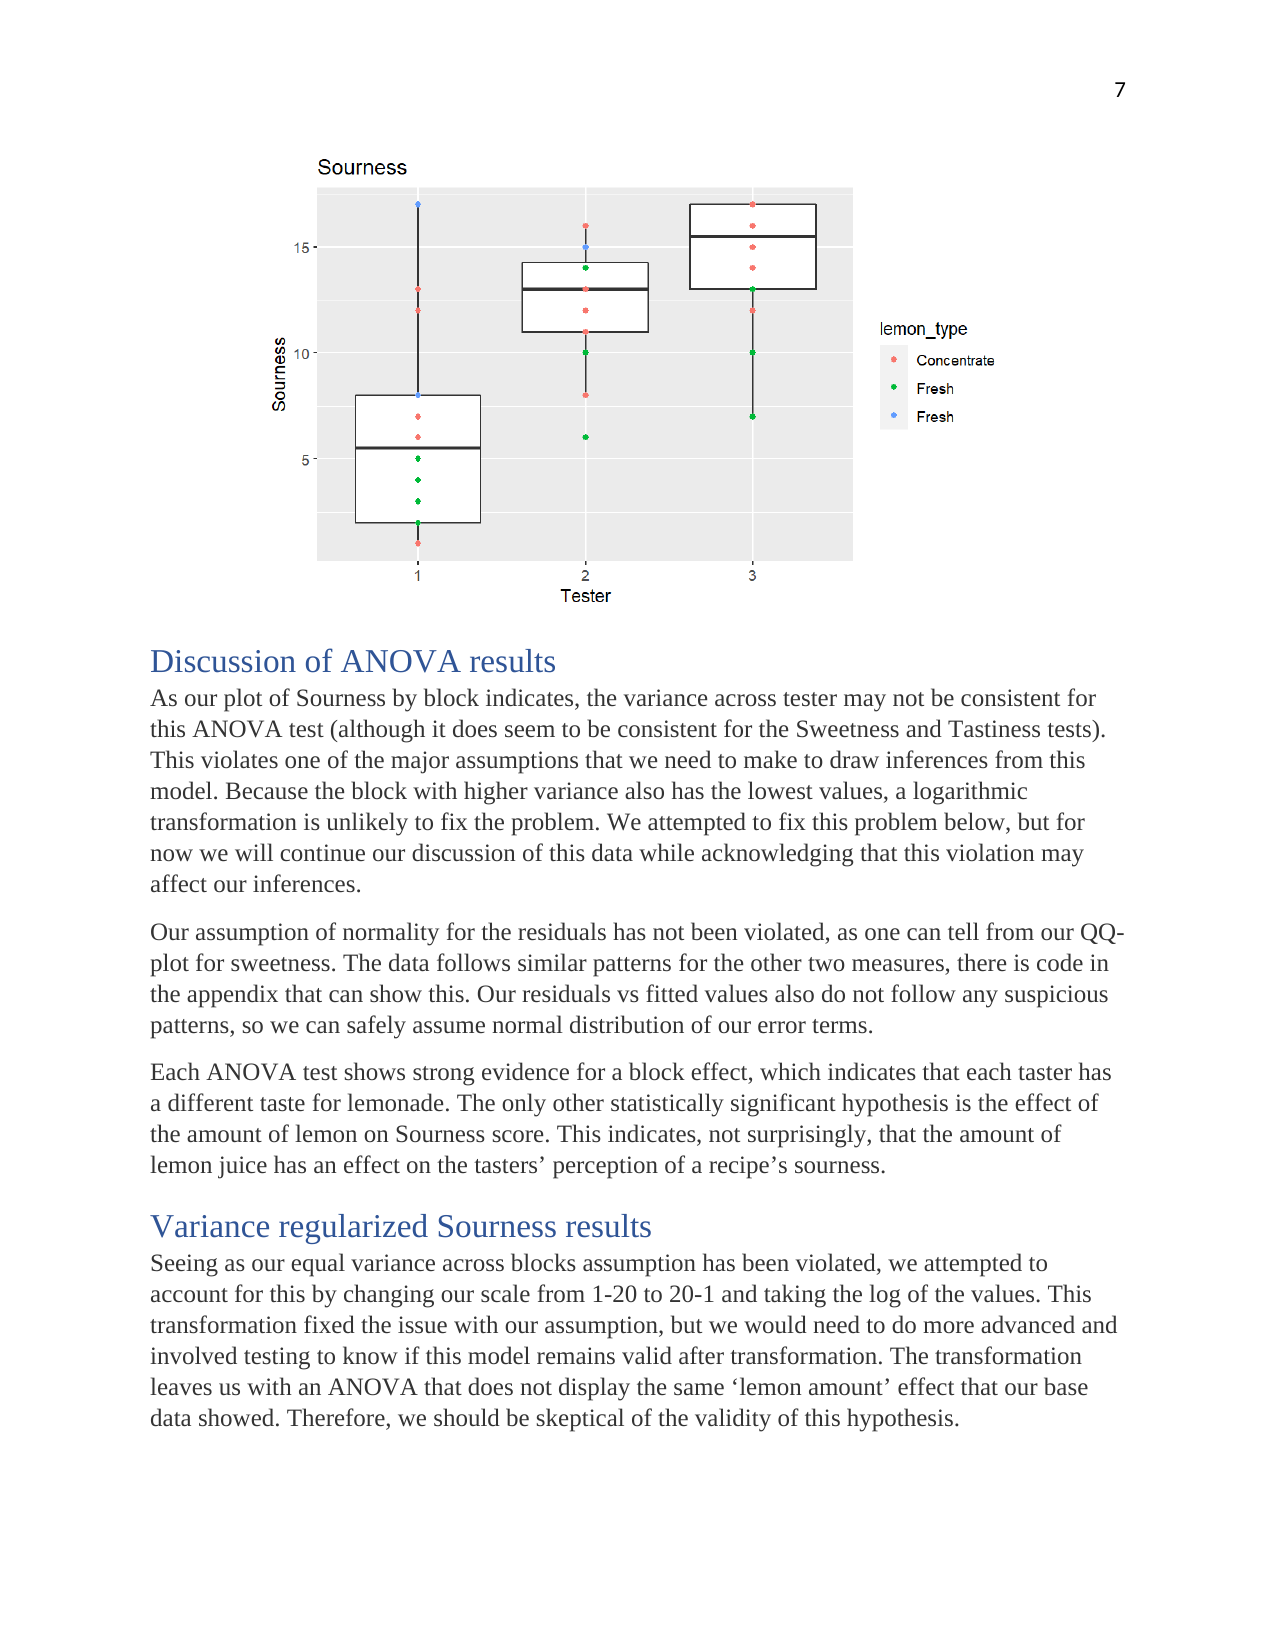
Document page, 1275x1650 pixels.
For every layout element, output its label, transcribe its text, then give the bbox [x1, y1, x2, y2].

text Seeing as our equal variance across blocks assumption has been violated, we attempted to account for this by changing our scale from 1-20 to 20-1 and taking the log of the values. This transformation fixed the issue with our assumption, but we would need to do more advanced and involved testing to know if this model remains valid after transformation. The transformation leaves us with an ANOVA that does not display the same ‘lemon amount’ effect that our base data showed. Therefore, we should be skeptical of the validity of this hypothesis. [150, 1248, 1125, 1432]
subtitle Discussion of ANOVA results [150, 641, 1125, 679]
text Our assumption of normality for the residuals has not been violated, as one can tell from our QQ-plot for sweetness. The data follows similar patterns for the other two measures, there is code in the appendix that can show this. Our residuals vs fitted values also do not follow any suspicious patterns, so we can safely assume normal distribution of our error terms. [150, 917, 1125, 1038]
text As our plot of Sourness by block indicates, the variance across tester may not be consistent for this ANOVA test (although it does seem to be consistent for the Sweetness and Tastiness tests). This violates one of the major assumptions that we need to make to draw inferences from this model. Because the block with higher variance also has the lowest values, a logarithmic transformation is unlikely to fix the problem. We attempted to fix this problem below, but for now we will continue our discussion of this data while acknowledging that this violation may affect our inferences. [150, 683, 1125, 898]
text Each ANOVA test shows strong evidence for a block effect, which indicates that each taster has a different taste for lemonade. The only other statistically significant hypothesis is the effect of the amount of lemon on Sourness score. This indicates, not surprisingly, that the amount of lemon juice has an effect on the tasters’ perception of a recipe’s sourness. [150, 1057, 1125, 1179]
picture [262, 150, 1013, 614]
subtitle Variance regularized Sourness results [150, 1207, 1125, 1245]
